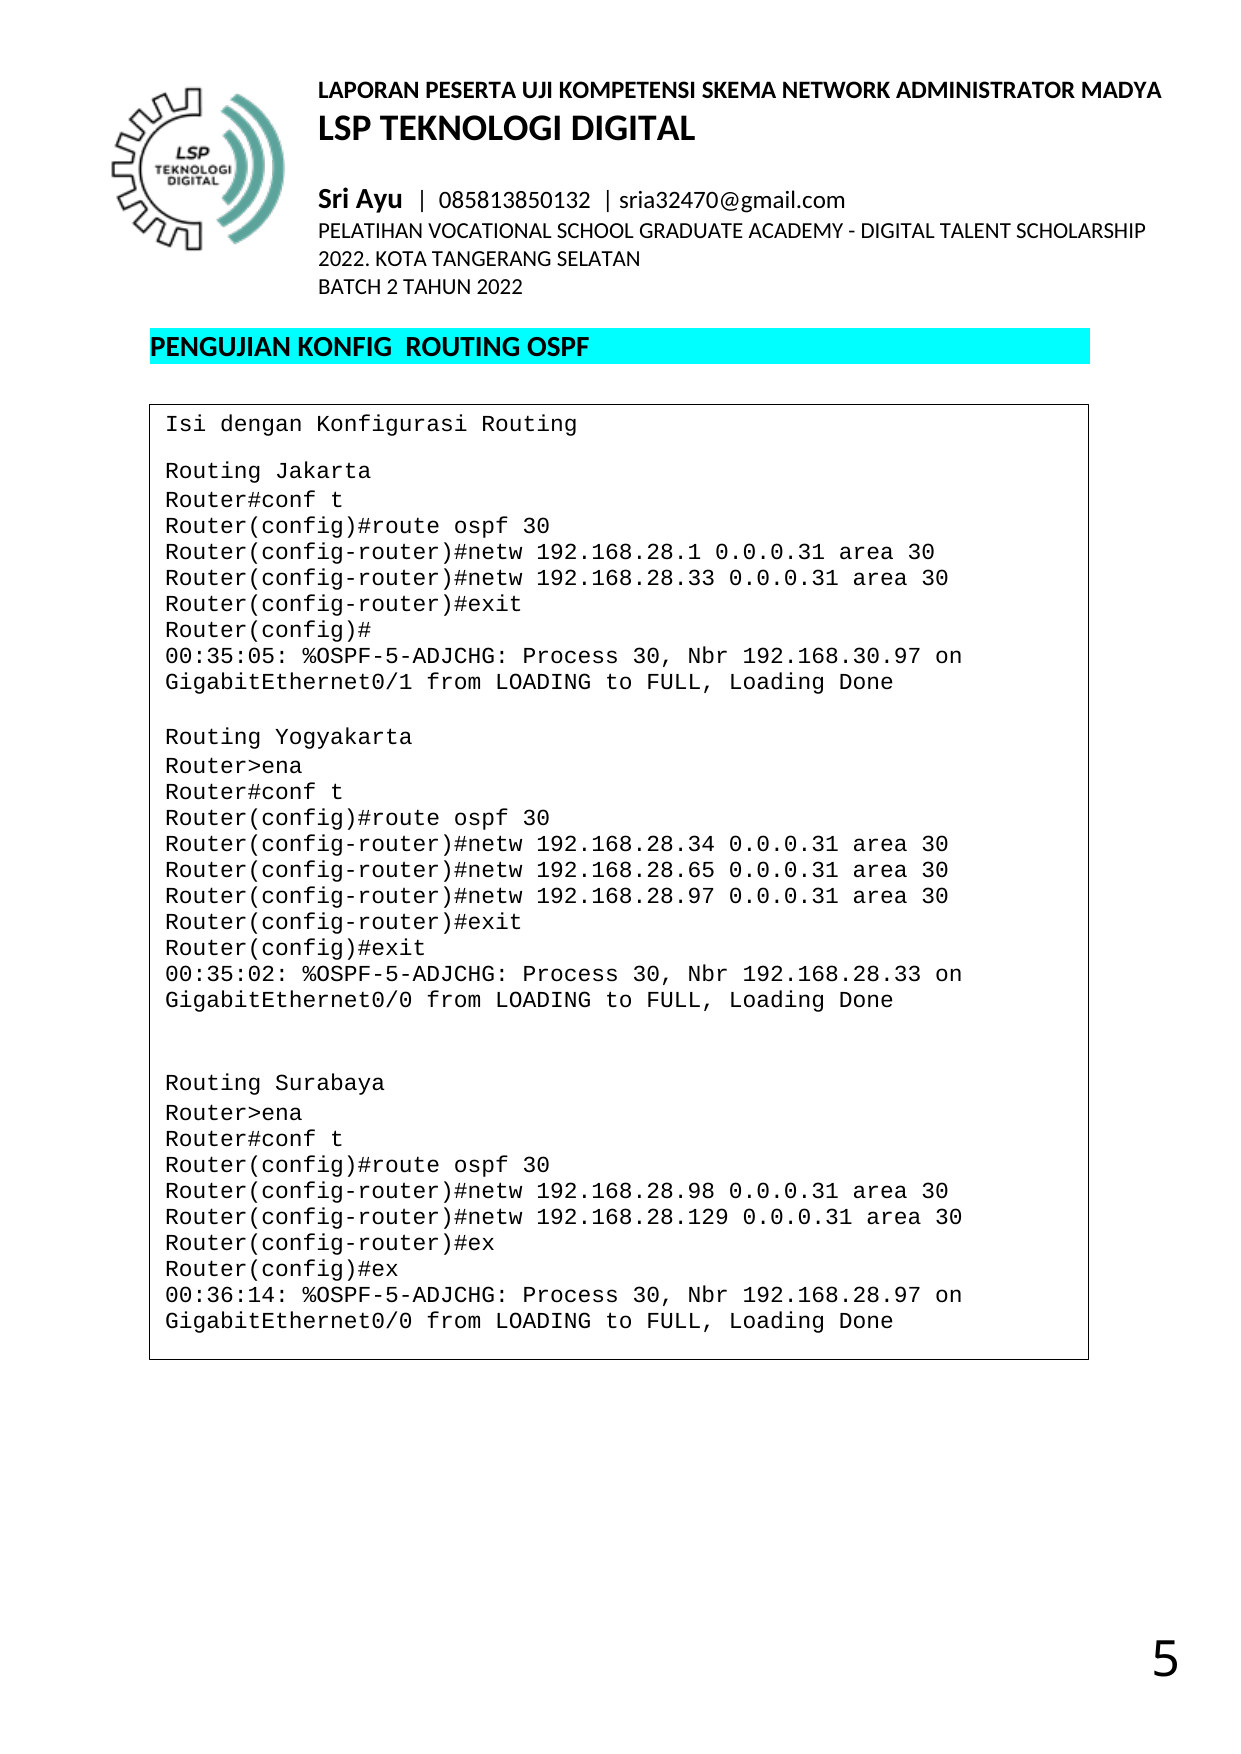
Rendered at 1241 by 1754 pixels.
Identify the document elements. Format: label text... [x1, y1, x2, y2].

picture [101, 73, 296, 266]
text PENGUJIAN KONFIG ROUTING OSPF [150, 328, 1090, 364]
